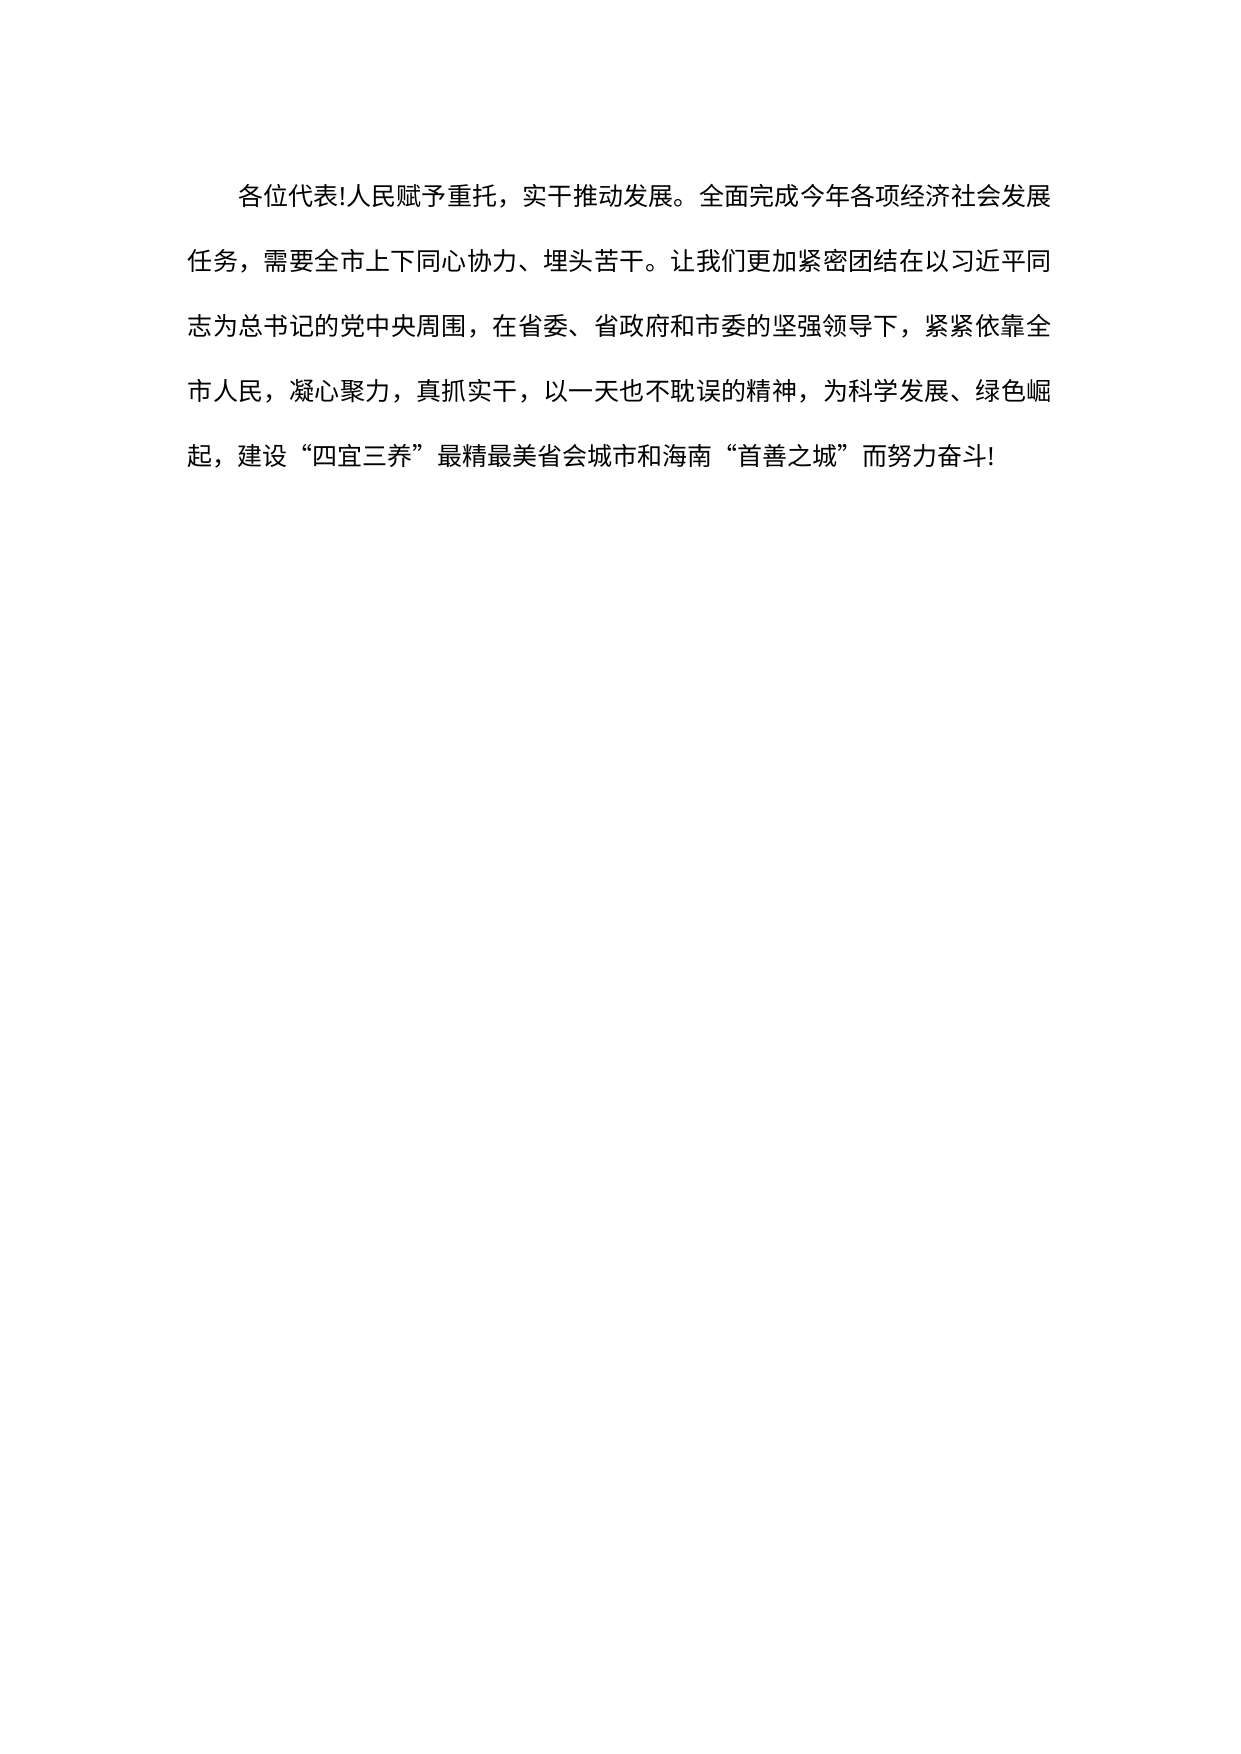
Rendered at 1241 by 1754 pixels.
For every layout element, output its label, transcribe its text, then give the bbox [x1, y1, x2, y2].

text 各位代表!人民赋予重托，实干推动发展。全面完成今年各项经济社会发展任务，需要全市上下同心协力、埋头苦干。让我们更加紧密团结在以习近平同志为总书记的党中央周围，在省委、省政府和市委的坚强领导下，紧紧依靠全市人民，凝心聚力，真抓实干，以一天也不耽误的精神，为科学发展、绿色崛起，建设“四宜三养”最精最美省会城市和海南“首善之城”而努力奋斗! [187, 162, 1053, 487]
